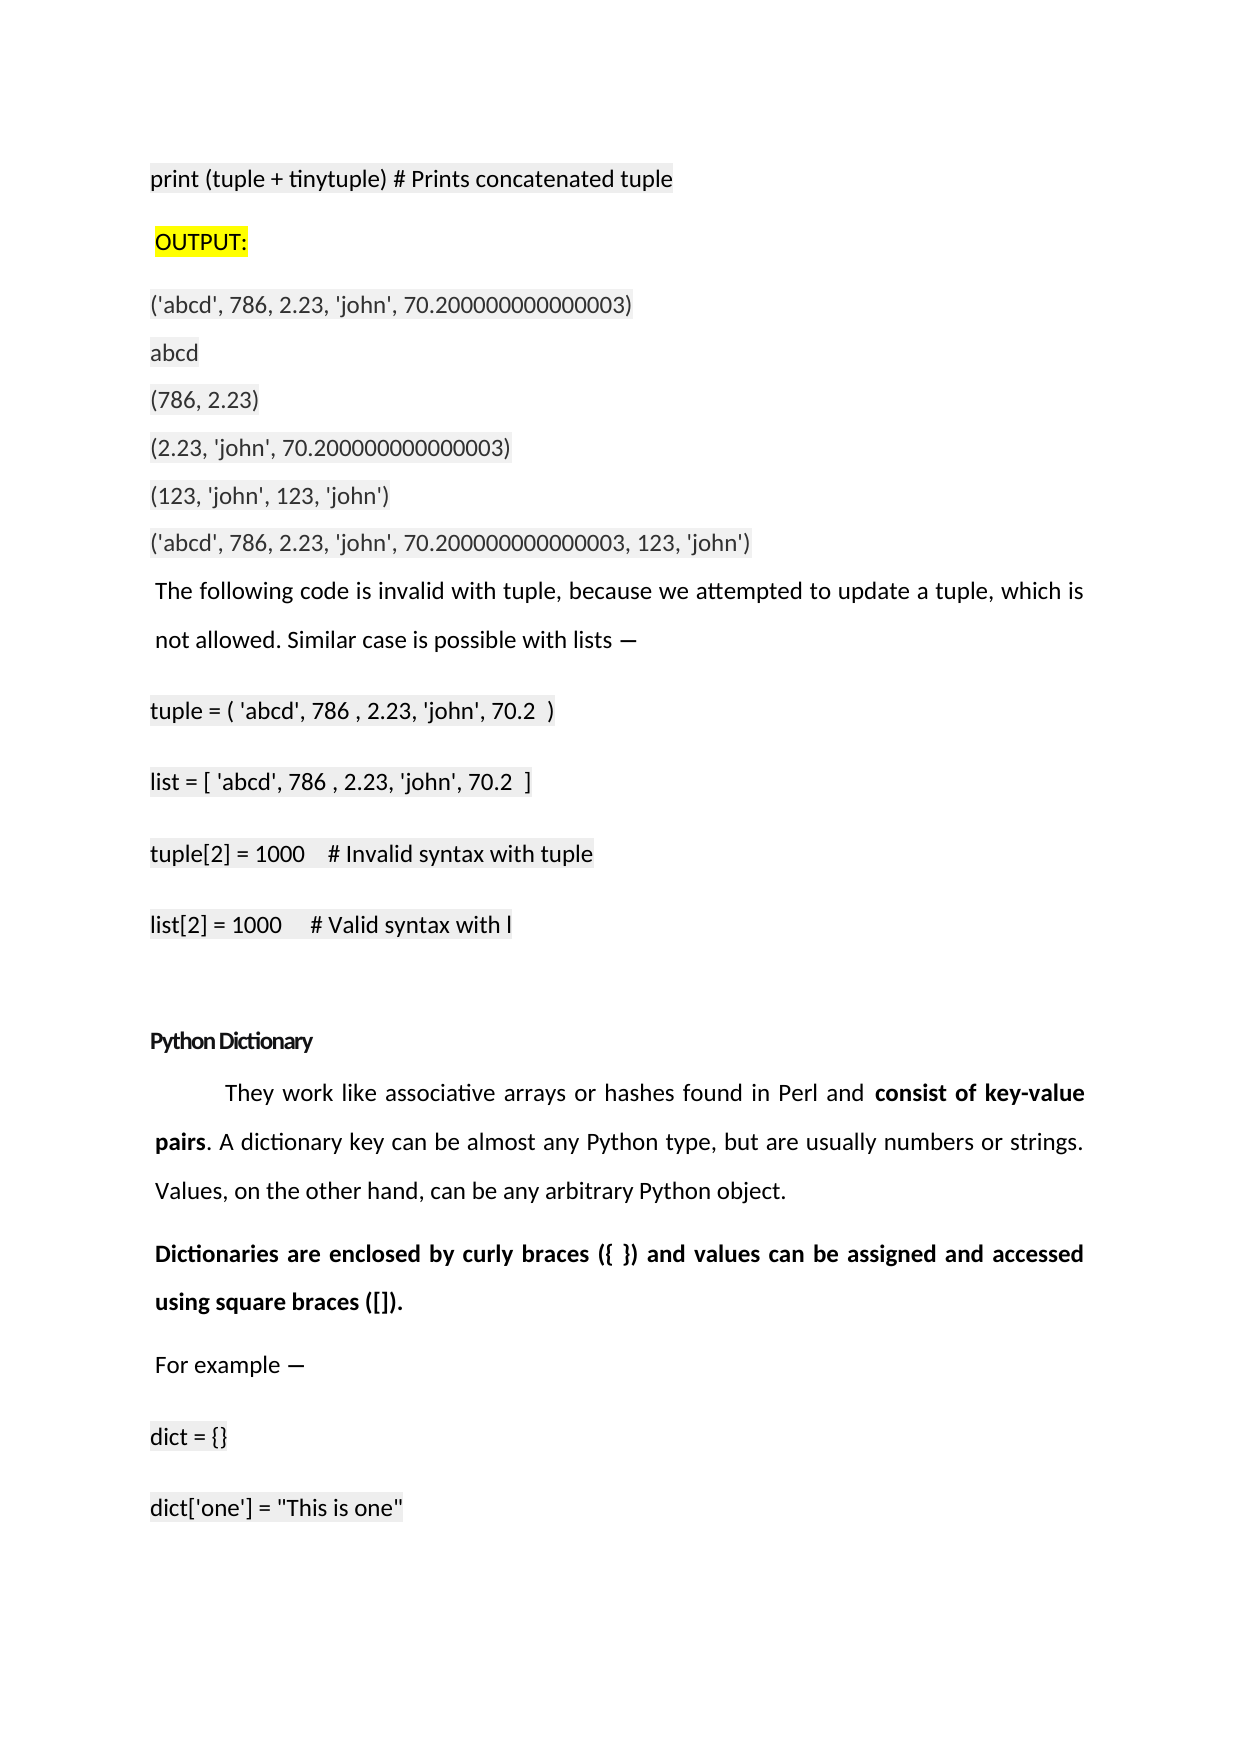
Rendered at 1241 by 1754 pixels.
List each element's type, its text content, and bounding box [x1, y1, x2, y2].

text They work like associative arrays or hashes found in Perl and consist of key-value pairs. A dictionary key can be almost any Python type, but are usually numbers or strings. Values, on the other hand, can be any arbitrary Python object. [155, 1077, 1085, 1207]
text dict = {} [150, 1420, 1090, 1452]
text For example − [155, 1348, 1085, 1381]
text tuple[2] = 1000 # Invalid syntax with tuple [150, 837, 1090, 869]
text dict['one'] = "This is one" [150, 1491, 1090, 1523]
text print (tuple + tinytuple) # Prints concatenated tuple [150, 162, 1090, 194]
text list[2] = 1000 # Valid syntax with l [150, 908, 1090, 940]
text ('abcd', 786, 2.23, 'john', 70.200000000000003, 123, 'john') [150, 527, 1090, 559]
text ('abcd', 786, 2.23, 'john', 70.200000000000003) [150, 288, 1090, 321]
text Dictionaries are enclosed by curly braces ({ }) and values can be assigned and accessed using square braces ([]). [155, 1237, 1085, 1318]
text (786, 2.23) [150, 383, 1090, 416]
text Python Dictionary [150, 1024, 1085, 1056]
text tuple = ( 'abcd', 786 , 2.23, 'john', 70.2 ) [150, 694, 1090, 727]
text (123, 'john', 123, 'john') [150, 479, 1090, 511]
text OUTPUT: [155, 225, 1085, 258]
text abcd [150, 336, 1090, 368]
text (2.23, 'john', 70.200000000000003) [150, 431, 1090, 464]
text list = [ 'abcd', 786 , 2.23, 'john', 70.2 ] [150, 766, 1090, 798]
text The following code is invalid with tuple, because we attempted to update a tuple, which is not allowed. Similar case is possible with lists − [155, 574, 1085, 656]
